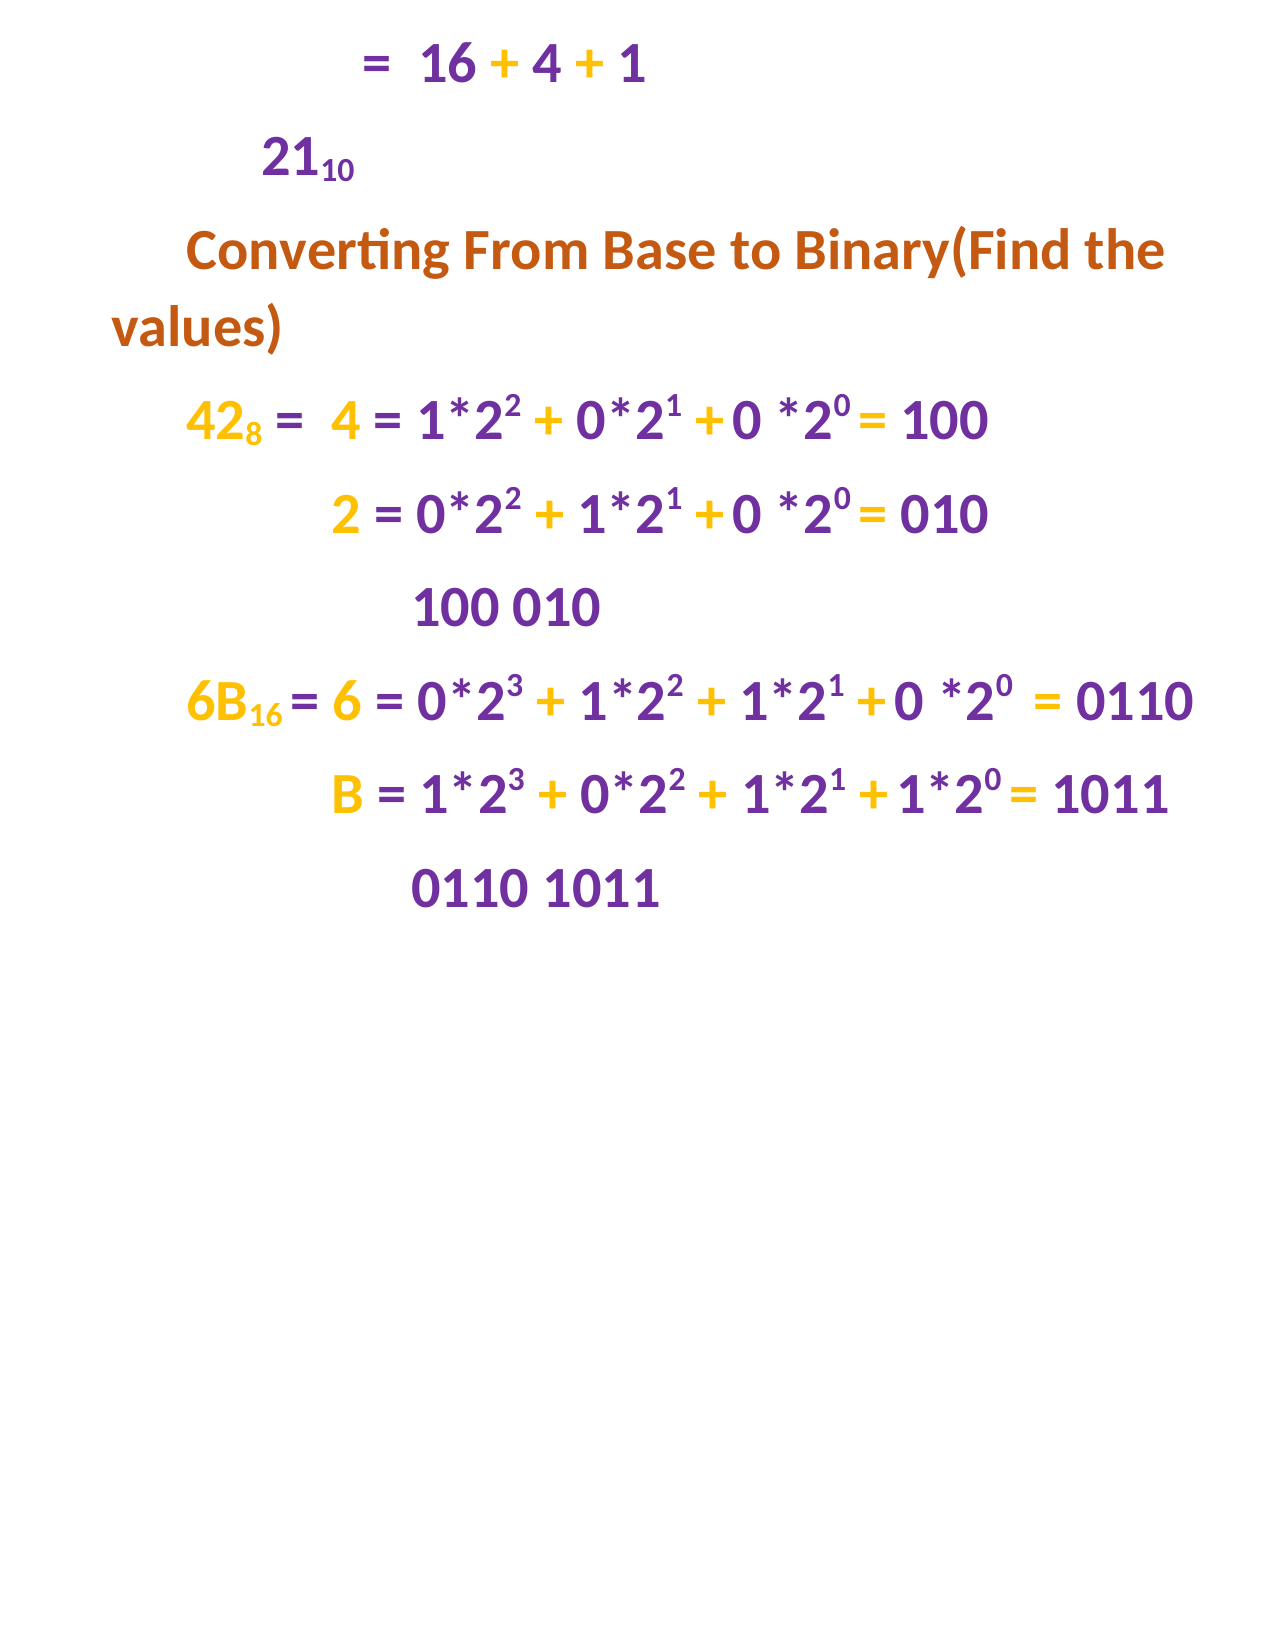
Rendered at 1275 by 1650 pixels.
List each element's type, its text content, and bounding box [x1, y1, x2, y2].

text 2110 [36, 119, 1239, 190]
text = 16 + 4 + 1 [36, 26, 1239, 97]
text B = 1*23 + 0*22 + 1*21 + 1*20 = 1011 [111, 757, 1239, 828]
text Converting From Base to Binary(Find the values) [111, 213, 1239, 361]
text 100 010 [111, 570, 1239, 641]
text 6B16 = 6 = 0*23 + 1*22 + 1*21 + 0 *20 = 0110 [111, 664, 1239, 735]
text 0110 1011 [111, 851, 1239, 922]
text 428 = 4 = 1*22 + 0*21 + 0 *20 = 100 [111, 383, 1239, 454]
text 2 = 0*22 + 1*21 + 0 *20 = 010 [111, 477, 1239, 548]
